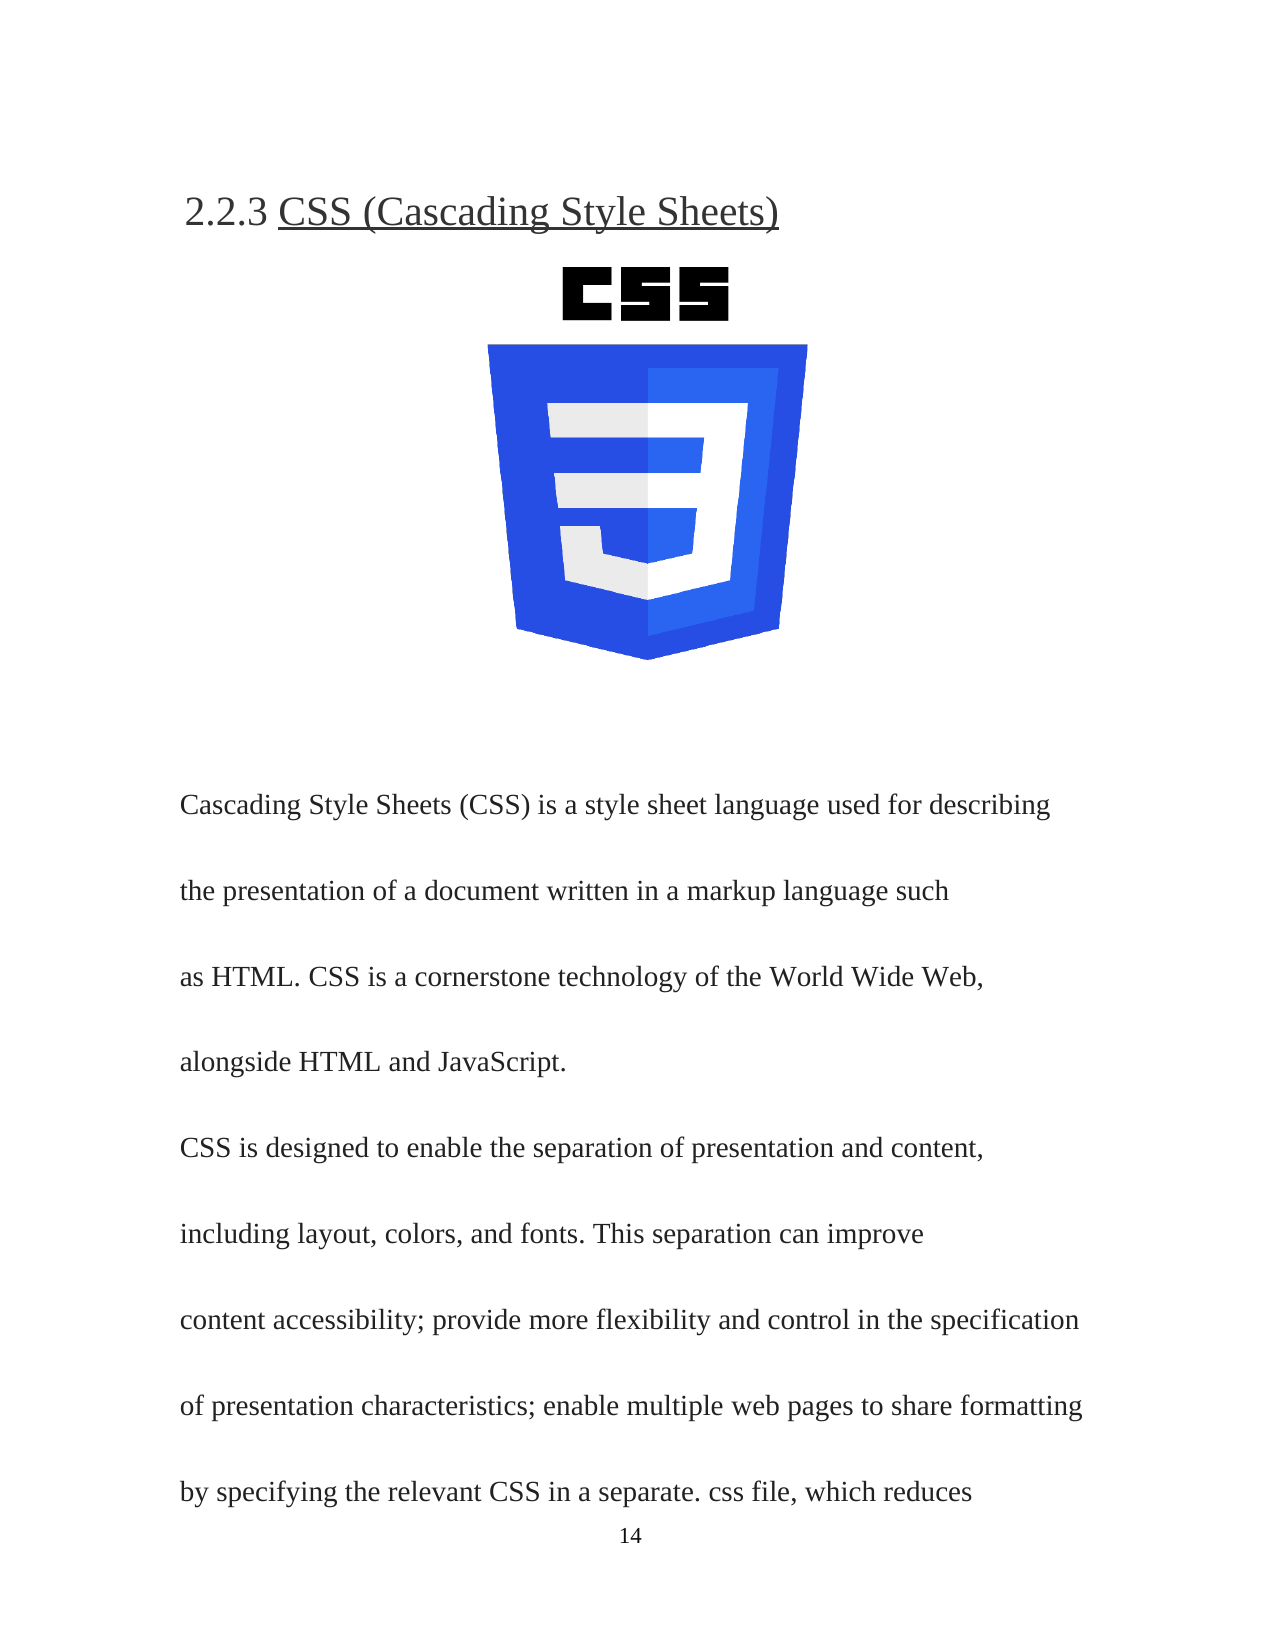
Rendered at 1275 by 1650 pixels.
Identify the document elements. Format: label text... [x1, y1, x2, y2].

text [179, 1089, 1086, 1519]
text 2.2.3 CSS (Cascading Style Sheets) [17, 156, 1086, 242]
text Cascading Style Sheets (CSS) is a style sheet language used for describing the presentation of a document written in a markup language such as HTML. CSS is a cornerstone technology of the World Wide Web, alongside HTML and JavaScript. [179, 745, 1086, 1089]
picture [487, 267, 808, 660]
